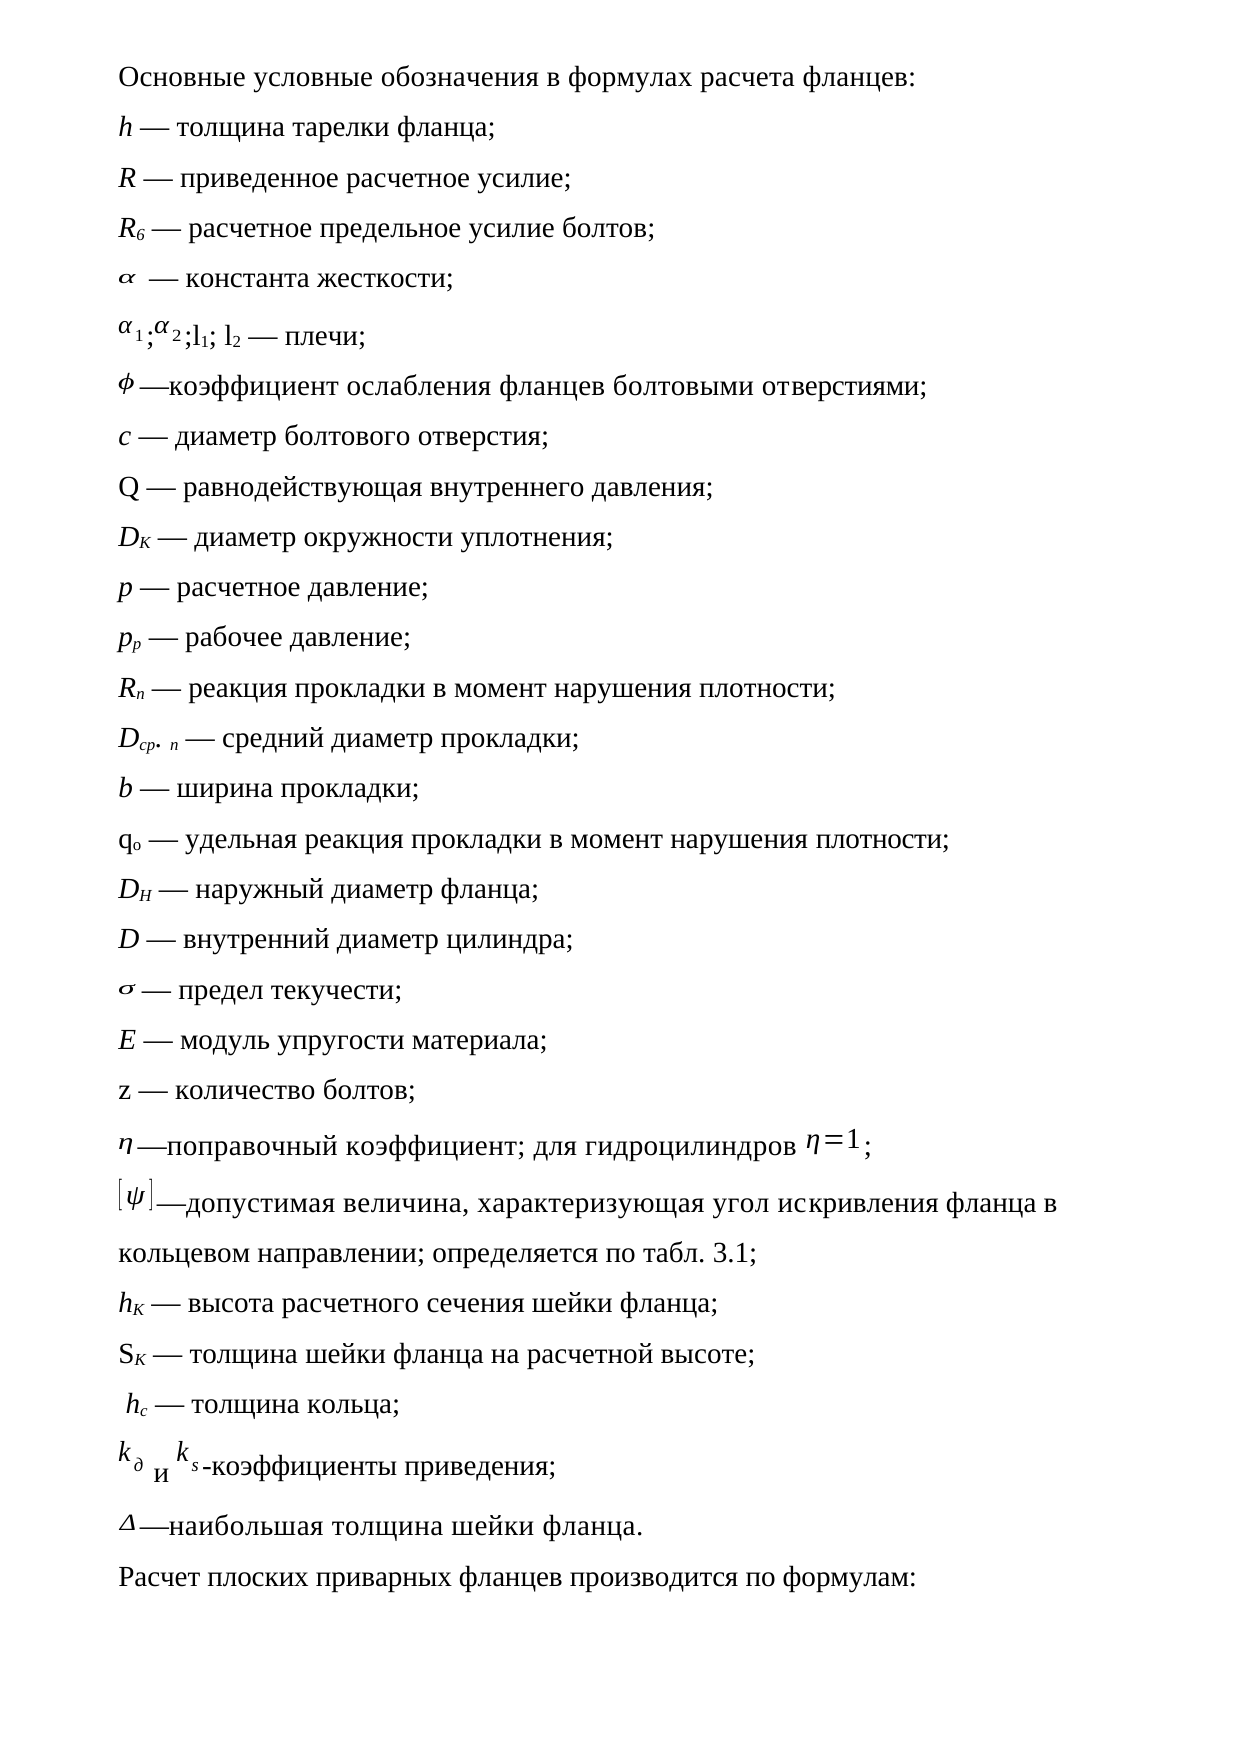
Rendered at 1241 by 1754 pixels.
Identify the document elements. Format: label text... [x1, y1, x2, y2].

text b — ширина прокладки; [118, 771, 1196, 804]
text hc — толщина кольца; [118, 1386, 1196, 1420]
text с — диаметр болтового отверстия; [118, 418, 1196, 452]
text — предел текучести; [118, 972, 1196, 1005]
text D — внутренний диаметр цилиндра; [118, 921, 1196, 955]
text р — расчетное давление; [118, 569, 1196, 603]
text —допустимая величина, характеризующая угол искривления фланца в кольцевом направлении; определяется по табл. 3.1; [118, 1178, 1196, 1269]
text h — толщина тарелки фланца; [118, 109, 1196, 143]
text Q — равнодействующая внутреннего давления; [118, 469, 1196, 502]
text qо — удельная реакция прокладки в момент нарушения плотности; [118, 821, 1196, 854]
text DH — наружный диаметр фланца; [118, 871, 1196, 905]
text Основные условные обозначения в формулах расчета фланцев: [118, 59, 1196, 93]
text Расчет плоских приварных фланцев производится по формулам: [118, 1559, 1196, 1592]
text —наибольшая толщина шейки фланца. [118, 1508, 1196, 1542]
text z — количество болтов; [118, 1072, 1196, 1106]
text —коэффициент ослабления фланцев болтовыми отверстиями; [118, 368, 1196, 402]
text Е — модуль упругости материала; [118, 1022, 1196, 1056]
text Rn — реакция прокладки в момент нарушения плотности; [118, 670, 1196, 703]
text ;;l1; l2 — плечи; [118, 311, 1196, 351]
text R6 — расчетное предельное усилие болтов; [118, 210, 1196, 244]
text — константа жесткости; [118, 260, 1196, 294]
text SK — толщина шейки фланца на расчетной высоте; [118, 1336, 1196, 1369]
text DK — диаметр окружности уплотнения; [118, 519, 1196, 552]
text —поправочный коэффициент; для гидроцилиндров ; [118, 1123, 1196, 1161]
text R — приведенное расчетное усилие; [118, 160, 1196, 193]
text Dcp. n — средний диаметр прокладки; [118, 720, 1196, 754]
text рр — рабочее давление; [118, 619, 1196, 653]
text и -коэффициенты приведения; [118, 1436, 1196, 1488]
text hK — высота расчетного сечения шейки фланца; [118, 1286, 1196, 1319]
